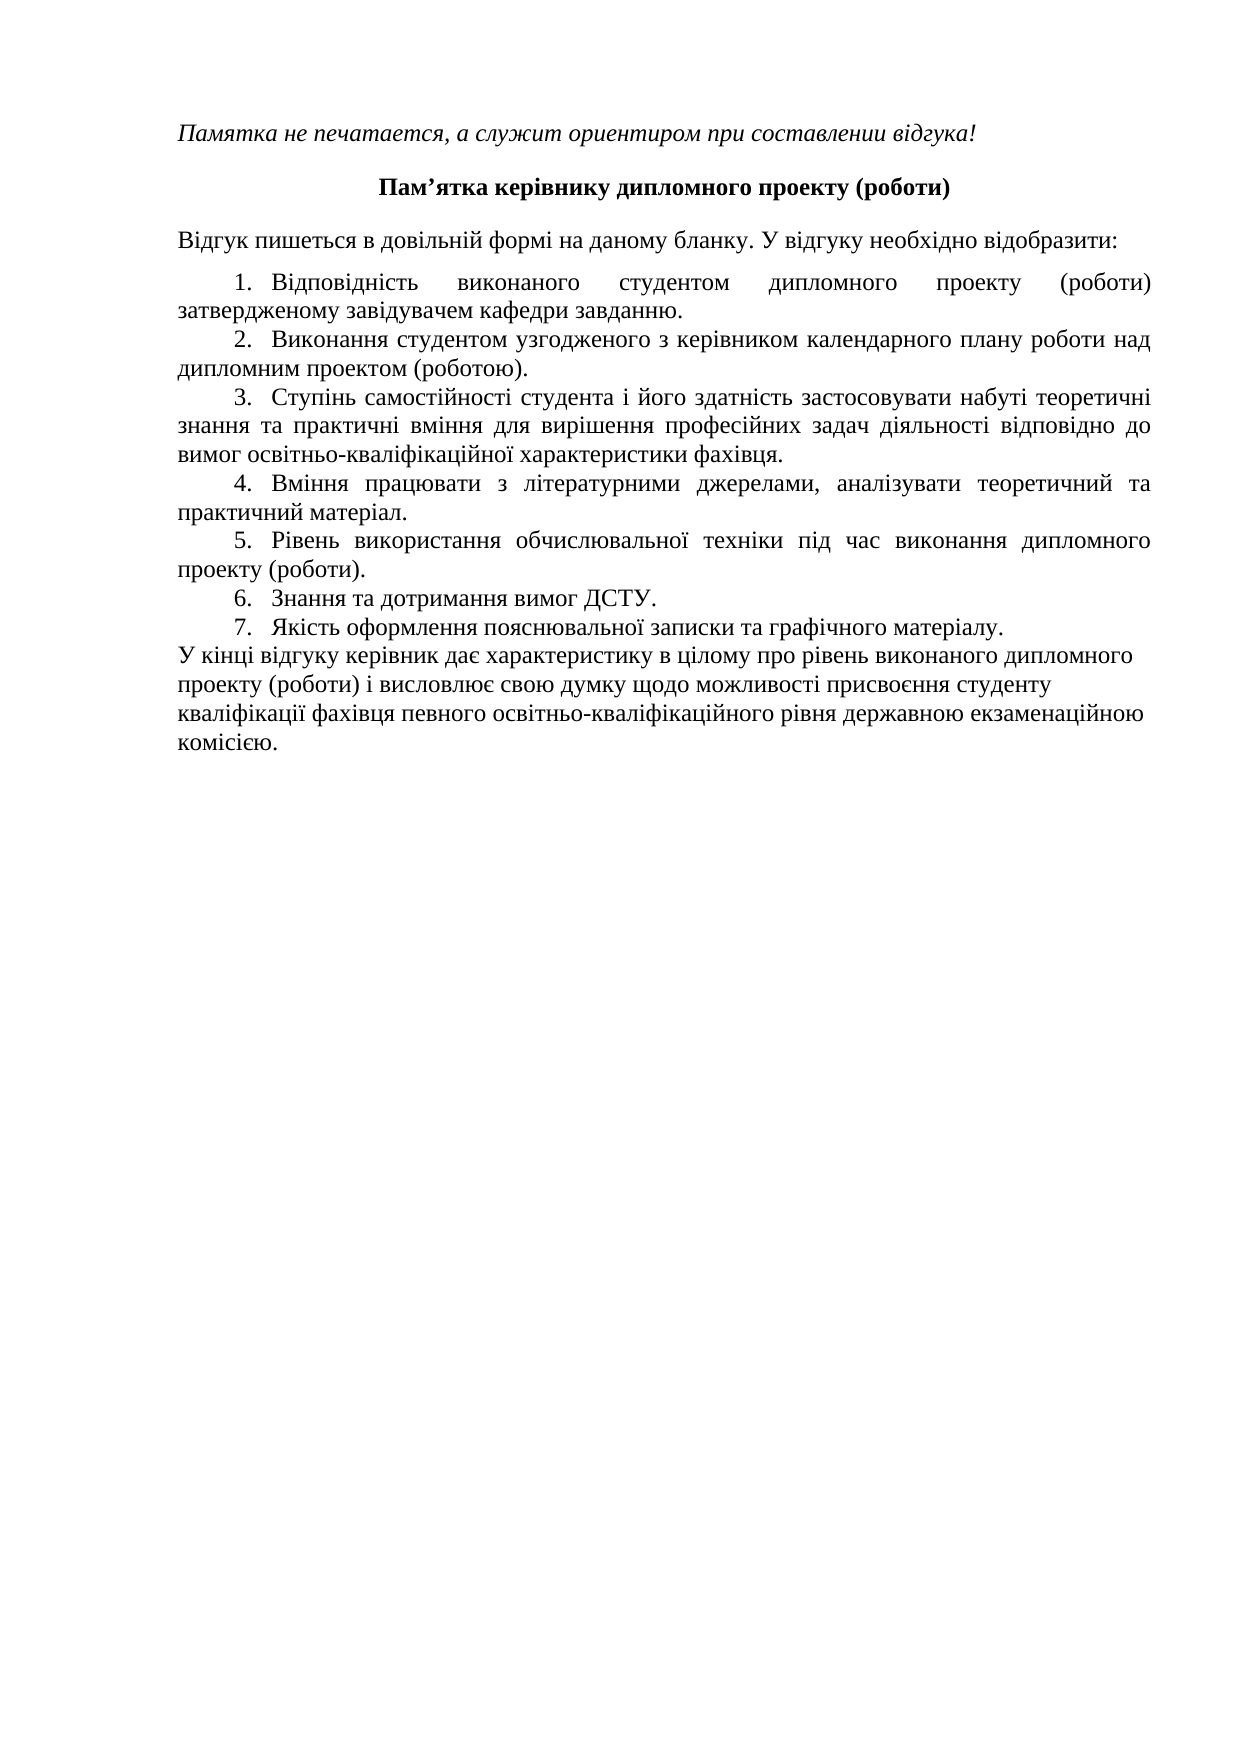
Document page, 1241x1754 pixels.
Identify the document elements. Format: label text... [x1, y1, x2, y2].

list Рівень використання обчислювальної техніки під час виконання дипломного проекту (роботи). [177, 526, 1152, 583]
text Пам’ятка керівнику дипломного проекту (роботи) [177, 172, 1152, 201]
list Відповідність виконаного студентом дипломного проекту (роботи) затвердженому завідувачем кафедри завданню. [177, 267, 1152, 324]
list Ступінь самостійності студента і його здатність застосовувати набуті теоретичні знання та практичні вміння для вирішення професійних задач діяльності відповідно до вимог освітньо-кваліфікаційної характеристики фахівця. [177, 382, 1152, 468]
list Знання та дотримання вимог ДСТУ. [177, 583, 1152, 612]
text Памятка не печатается, а служит ориентиром при составлении відгука! [177, 118, 1152, 147]
text У кінці відгуку керівник дає характеристику в цілому про рівень виконаного дипломного проекту (роботи) і висловлює свою думку щодо можливості присвоєння студенту кваліфікації фахівця певного освітньо-кваліфікаційного рівня державною екзаменаційною комісією. [177, 641, 1152, 756]
list Вміння працювати з літературними джерелами, аналізувати теоретичний та практичний матеріал. [177, 468, 1152, 526]
text Відгук пишеться в довільній формі на даному бланку. У відгуку необхідно відобразити: [177, 226, 1152, 254]
list Виконання студентом узгодженого з керівником календарного плану роботи над дипломним проектом (роботою). [177, 324, 1152, 382]
list Якість оформлення пояснювальної записки та графічного матеріалу. [177, 612, 1152, 641]
